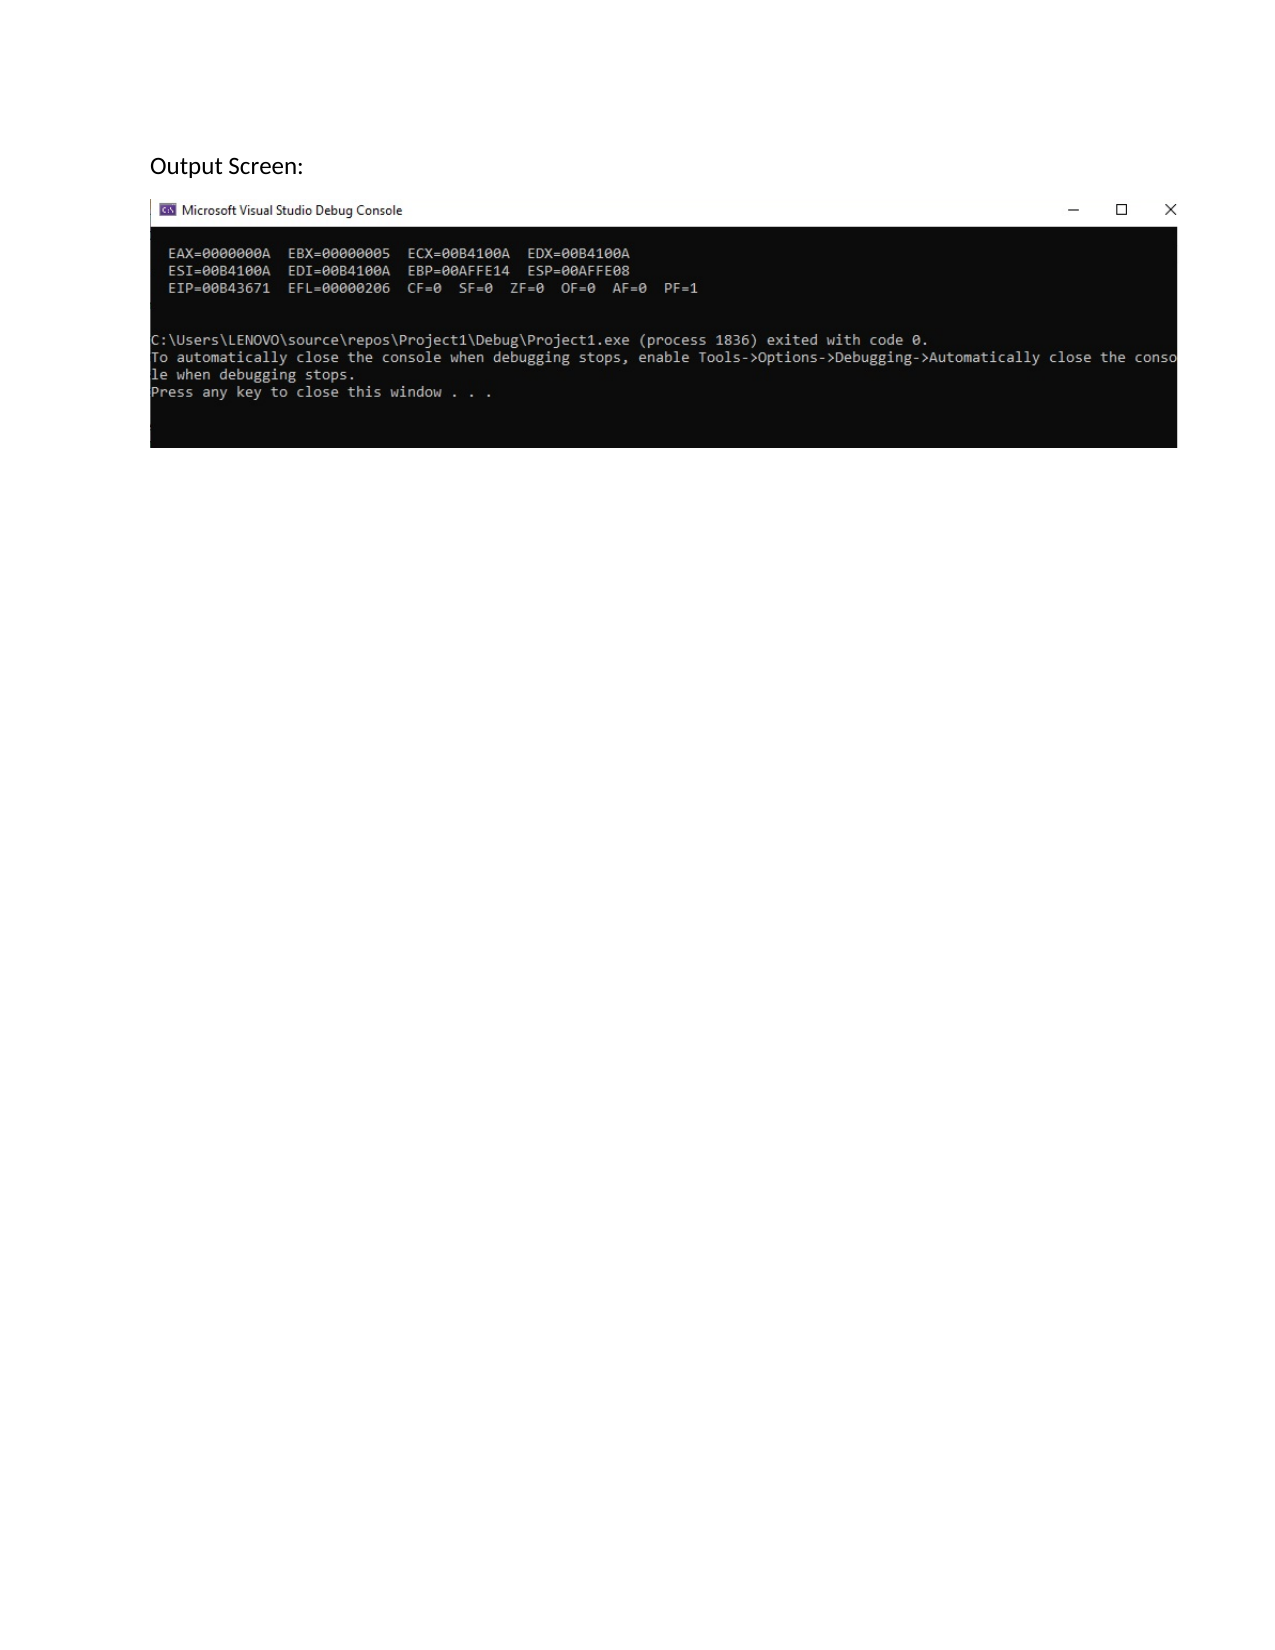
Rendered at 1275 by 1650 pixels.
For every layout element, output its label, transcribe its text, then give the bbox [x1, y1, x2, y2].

text Output Screen: [150, 150, 1125, 181]
picture [150, 199, 1179, 448]
